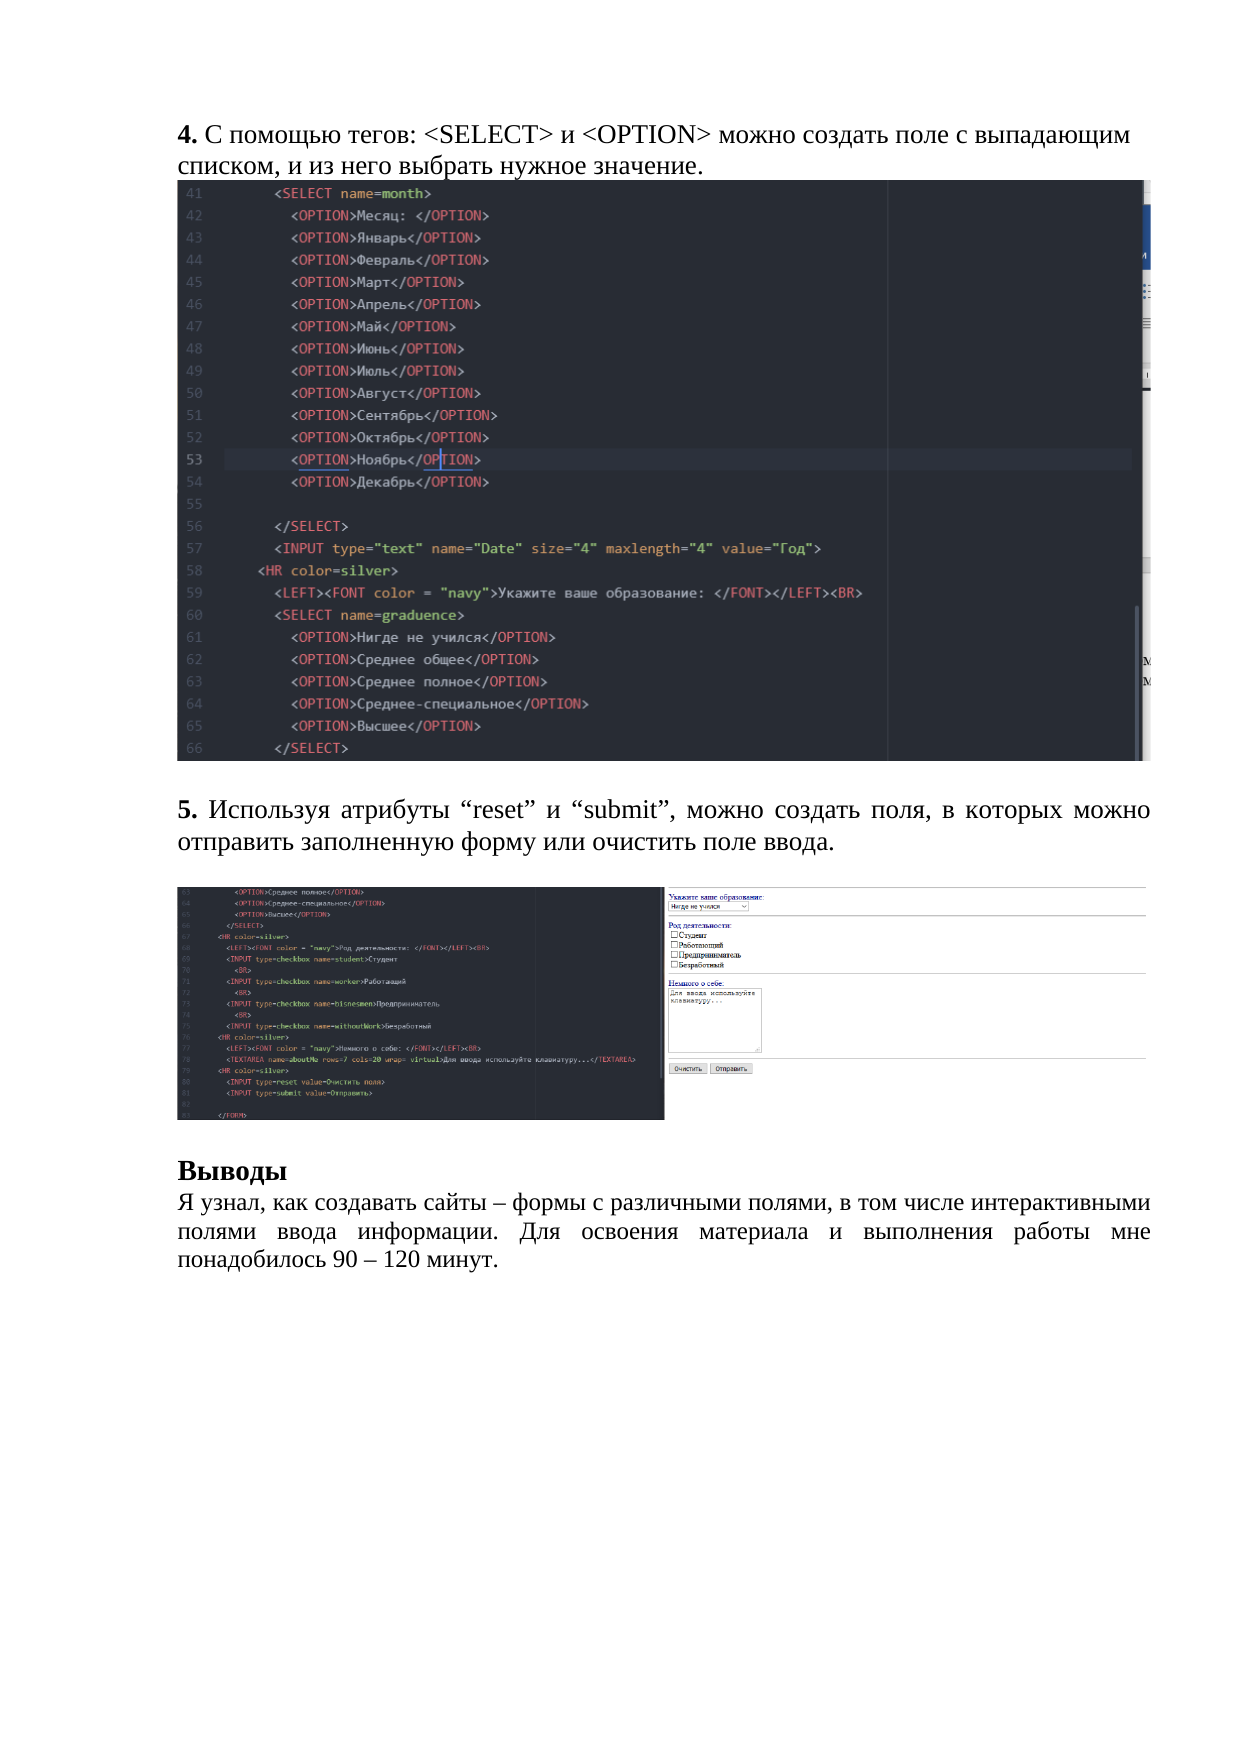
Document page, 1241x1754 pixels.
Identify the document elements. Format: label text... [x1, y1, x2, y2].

picture [177, 887, 1149, 1120]
list Я узнал, как создавать сайты – формы с различными полями, в том числе интерактивными полями ввода информации. Для освоения материала и выполнения работы мне понадобилось 90 – 120 минут. [177, 1187, 1152, 1273]
list списком, и из него выбрать нужное значение. [177, 149, 1152, 180]
list 4. С помощью тегов: <SELECT> и <OPTION> можно создать поле с выпадающим [177, 118, 1152, 149]
list 5. Используя атрибуты “reset” и “submit”, можно создать поля, в которых можно отправить заполненную форму или очистить поле ввода. [177, 794, 1152, 856]
picture [177, 180, 1151, 761]
list Выводы [177, 1153, 1152, 1187]
